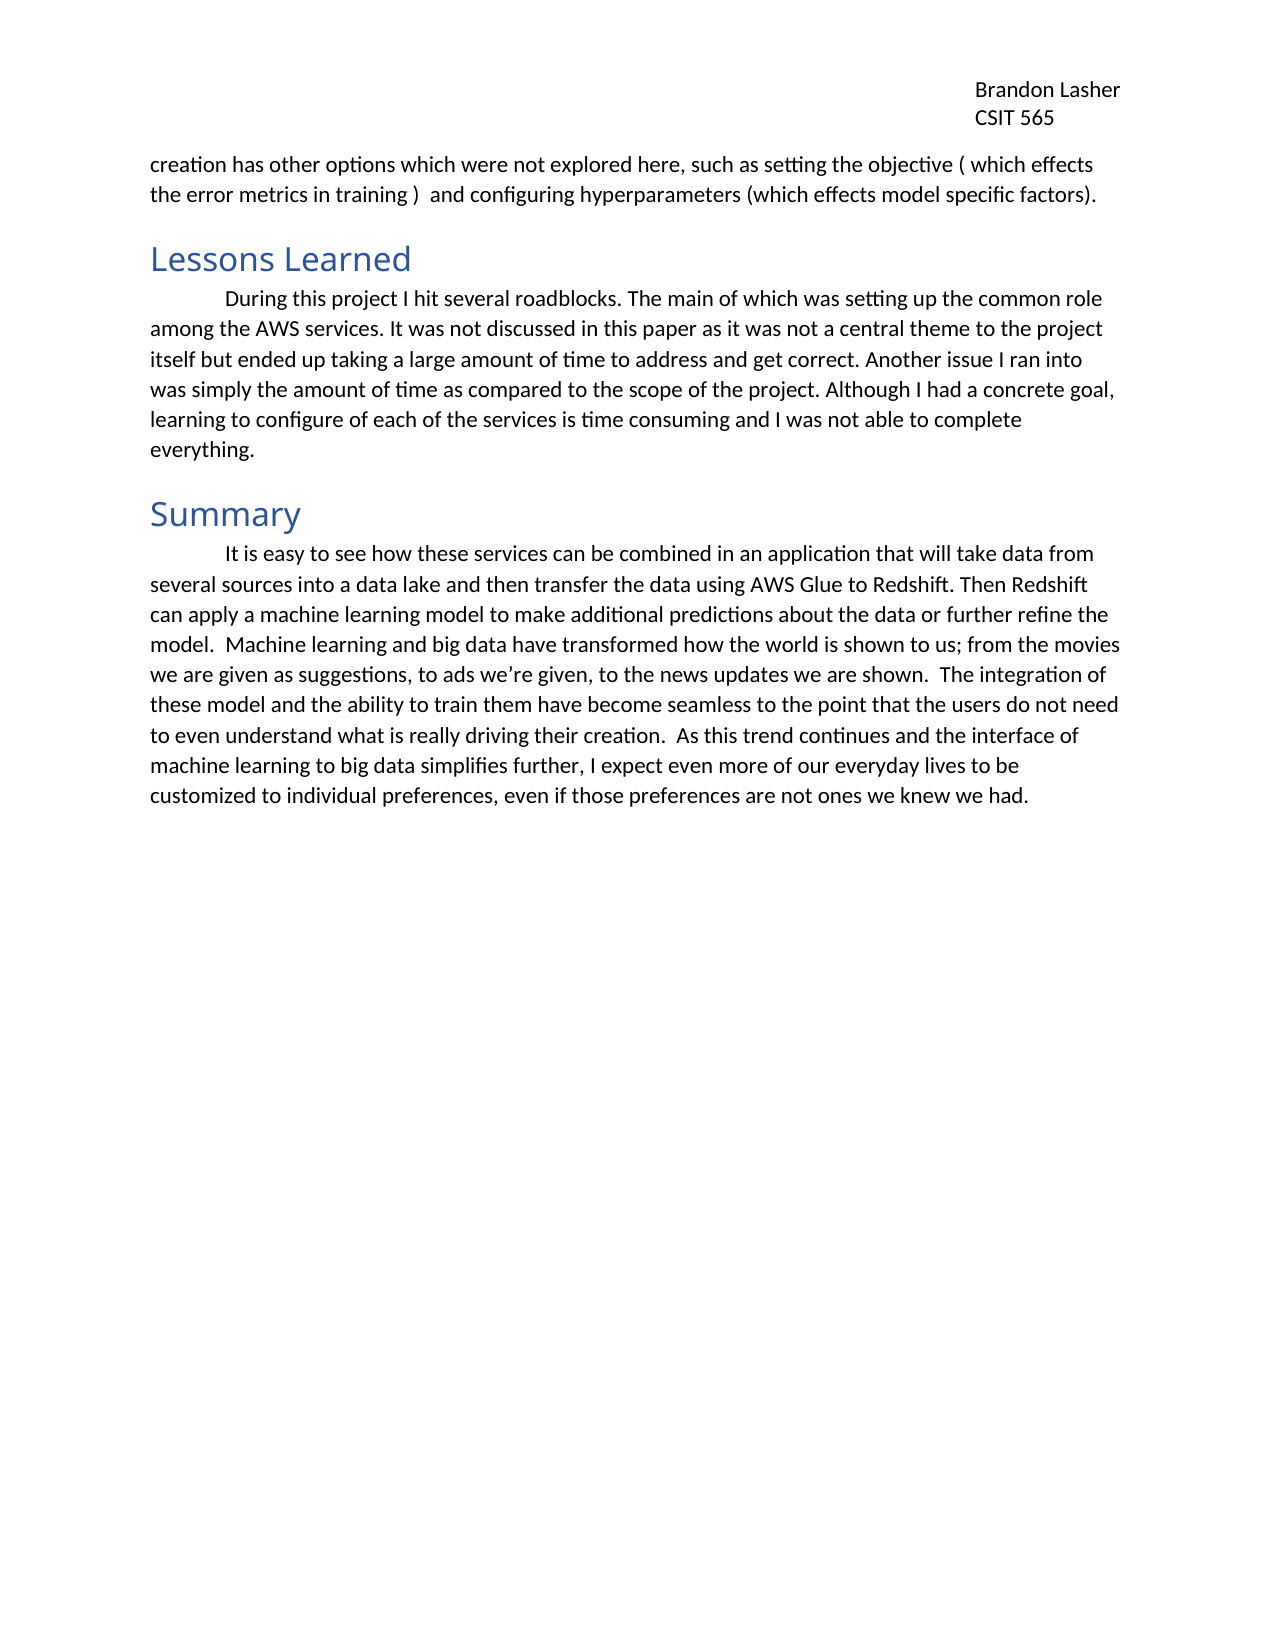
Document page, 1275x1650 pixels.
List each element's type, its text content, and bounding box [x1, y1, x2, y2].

text It is easy to see how these services can be combined in an application that will take data from several sources into a data lake and then transfer the data using AWS Glue to Redshift. Then Redshift can apply a machine learning model to make additional predictions about the data or further refine the model. Machine learning and big data have transformed how the world is shown to us; from the movies we are given as suggestions, to ads we’re given, to the news updates we are shown. The integration of these model and the ability to train them have become seamless to the point that the users do not need to even understand what is really driving their creation. As this trend continues and the interface of machine learning to big data simplifies further, I expect even more of our everyday lives to be customized to individual preferences, even if those preferences are not ones we knew we had. [150, 539, 1125, 809]
subtitle Summary [150, 491, 1125, 536]
subtitle Lessons Learned [150, 235, 1125, 281]
text During this project I hit several roadblocks. The main of which was setting up the common role among the AWS services. It was not discussed in this paper as it was not a central theme to the project itself but ended up taking a large amount of time to address and get correct. Another issue I ran into was simply the amount of time as compared to the scope of the project. Although I had a concrete goal, learning to configure of each of the services is time consuming and I was not able to complete everything. [150, 284, 1125, 463]
